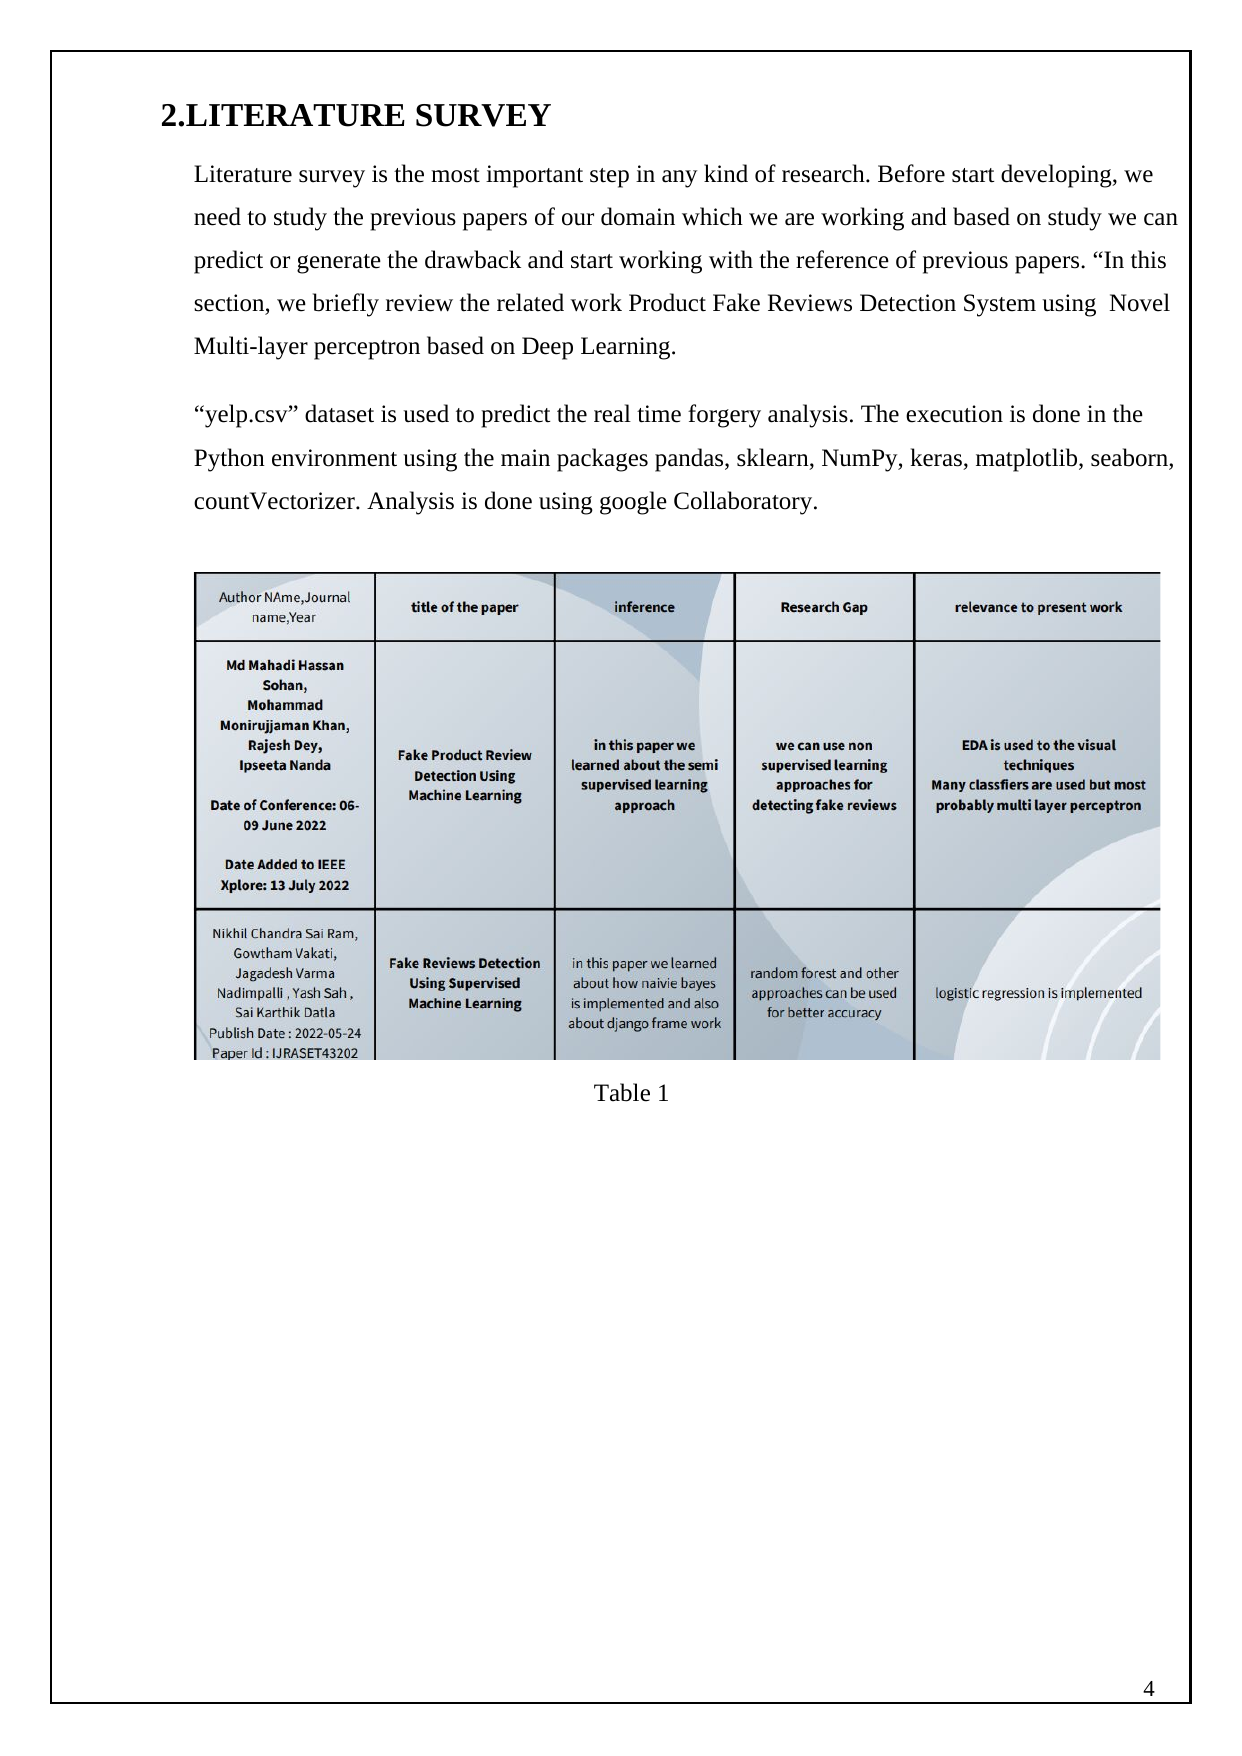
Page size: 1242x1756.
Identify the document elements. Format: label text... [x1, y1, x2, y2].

picture [193, 572, 1161, 1060]
list Literature survey is the most important step in any kind of research. Before start developing, we need to study the previous papers of our domain which we are working and based on study we can predict or generate the drawback and start working with the reference of previous papers. “In this section, we briefly review the related work Product Fake Reviews Detection System using Novel Multi-layer perceptron based on Deep Learning. [194, 159, 1179, 360]
subtitle Table 1 [160, 1078, 1179, 1107]
list “yelp.csv” dataset is used to predict the real time forgery analysis. The execution is done in the Python environment using the main packages pandas, sklearn, NumPy, keras, matplotlib, seaborn, countVectorizer. Analysis is done using google Collaboratory. [194, 399, 1179, 514]
subtitle LITERATURE SURVEY [160, 96, 1179, 134]
